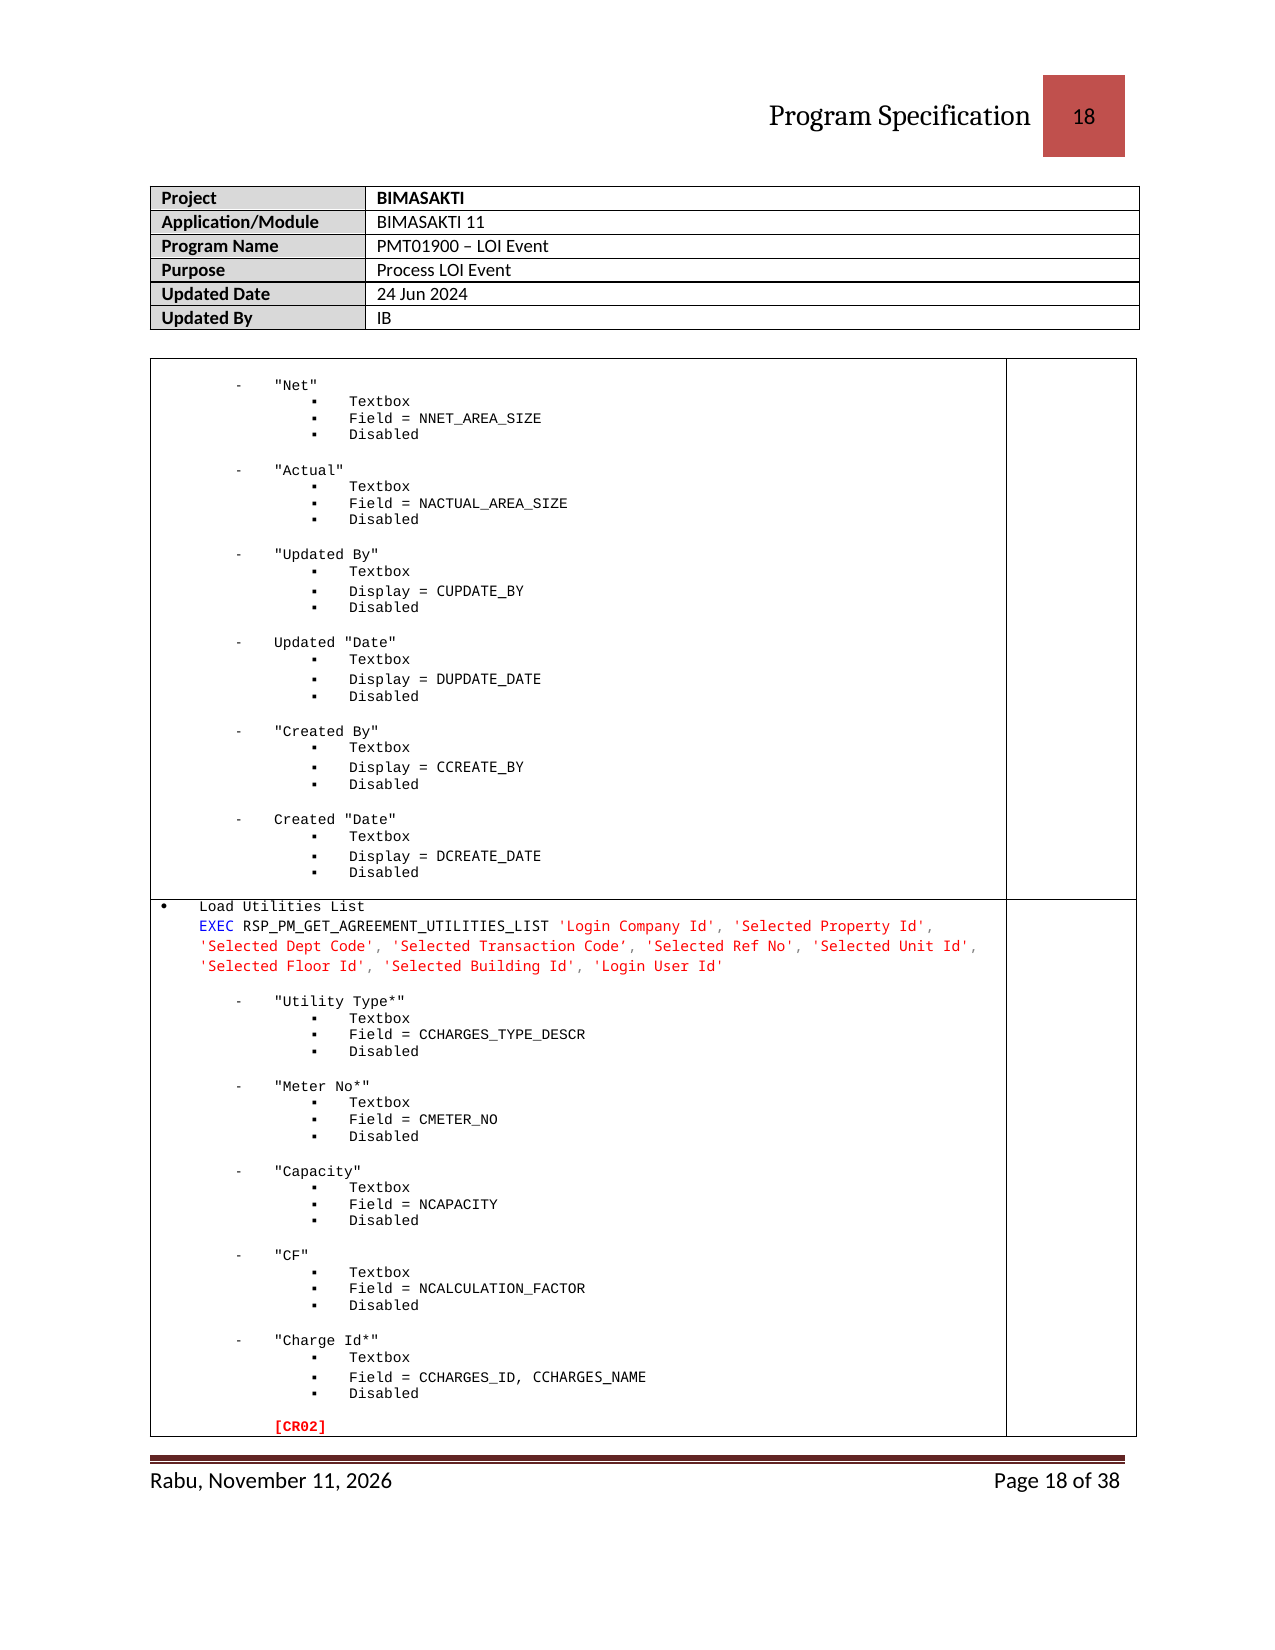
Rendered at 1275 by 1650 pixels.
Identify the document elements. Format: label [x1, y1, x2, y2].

table_cell [1007, 900, 1136, 1436]
table_cell [151, 359, 1006, 898]
table_cell [1007, 359, 1136, 898]
table_cell [151, 900, 1006, 1436]
